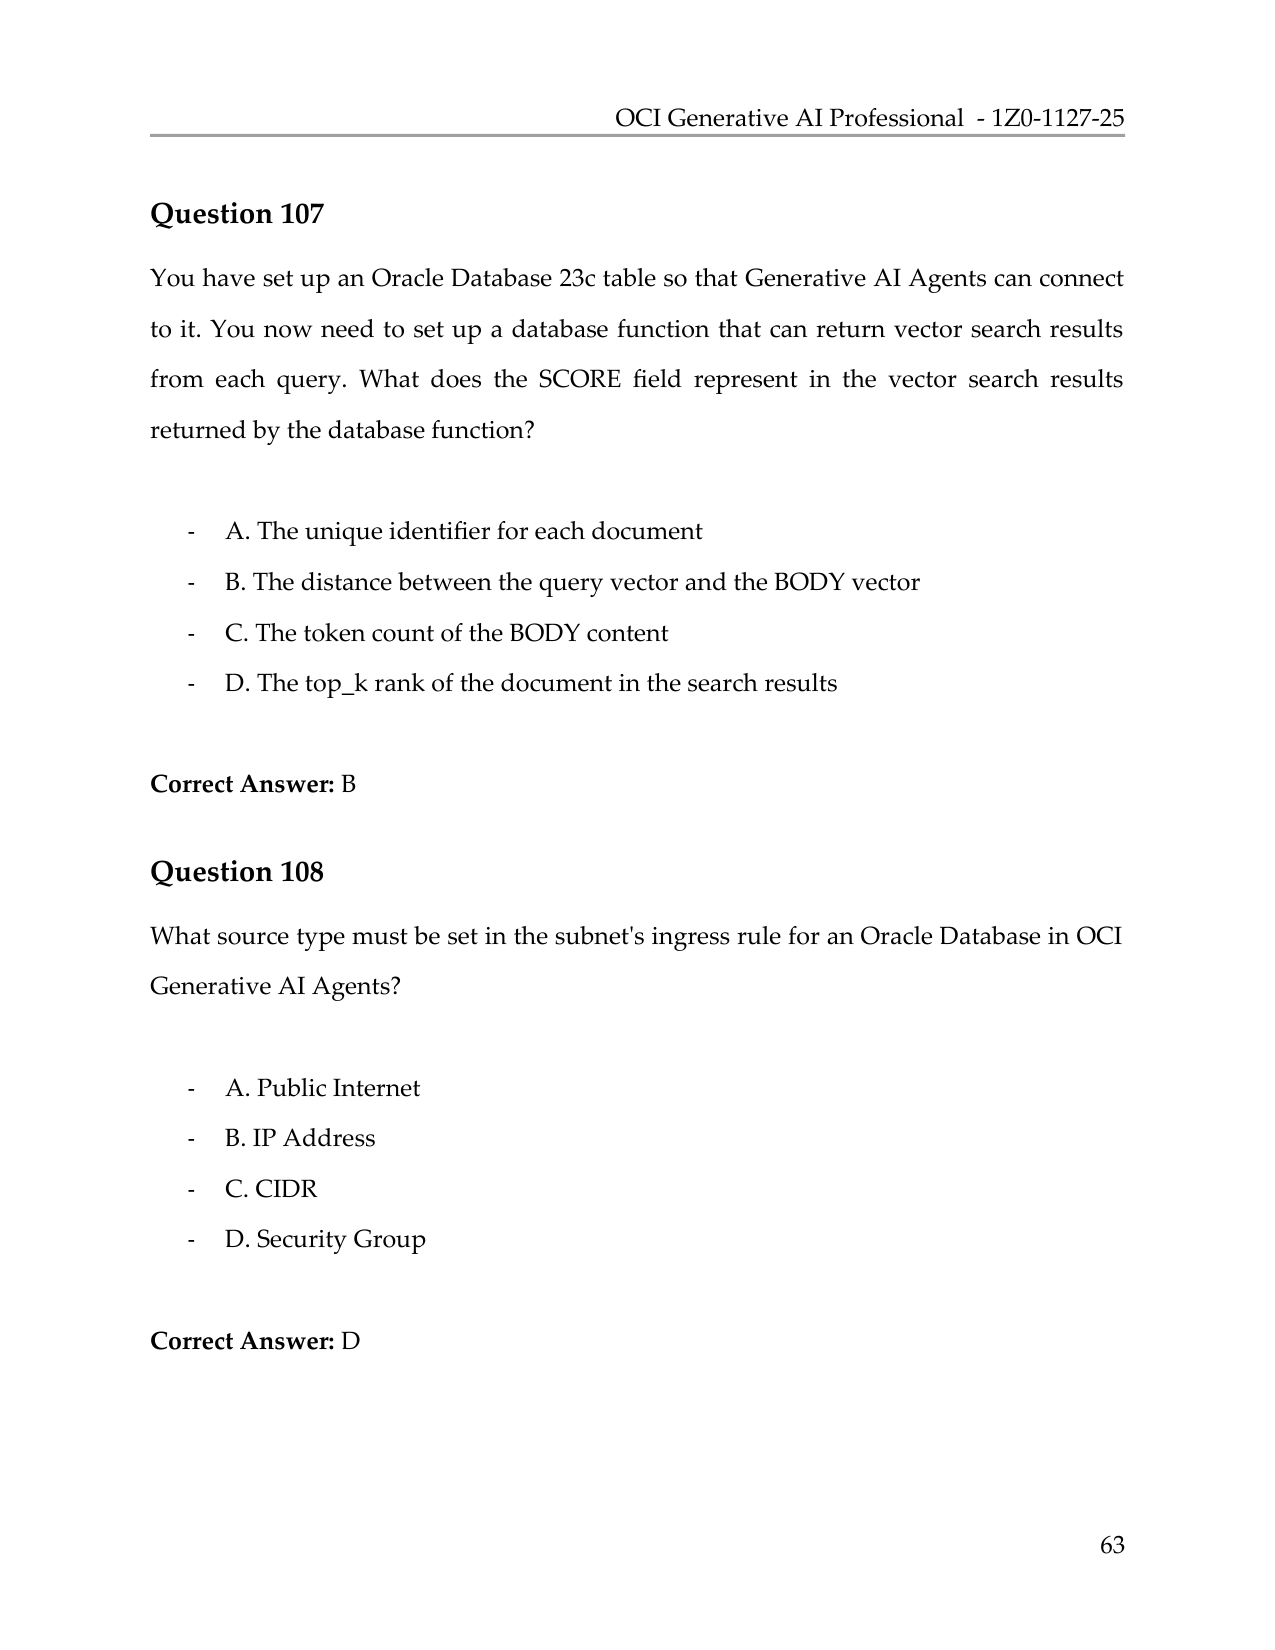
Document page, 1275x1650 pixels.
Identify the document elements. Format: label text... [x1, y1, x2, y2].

list A. Public Internet [187, 1069, 1125, 1103]
list B. IP Address [187, 1120, 1125, 1154]
list D. The top_k rank of the document in the search results [187, 665, 1125, 699]
list B. The distance between the query vector and the BODY vector [187, 564, 1125, 597]
subtitle Question 108 [150, 850, 1125, 889]
list A. The unique identifier for each document [187, 513, 1125, 547]
list C. The token count of the BODY content [187, 614, 1125, 648]
text What source type must be set in the subnet's ingress rule for an Oracle Database in OCI Generative AI Agents? [150, 917, 1125, 1002]
subtitle Question 107 [150, 192, 1125, 232]
list D. Security Group [187, 1221, 1125, 1255]
text Correct Answer: B [150, 766, 1125, 800]
list C. CIDR [187, 1171, 1125, 1204]
text Correct Answer: D [150, 1322, 1125, 1356]
text You have set up an Oracle Database 23c table so that Generative AI Agents can connect to it. You now need to set up a database function that can return vector search results from each query. What does the SCORE field represent in the vector search results returned by the database function? [150, 260, 1125, 446]
